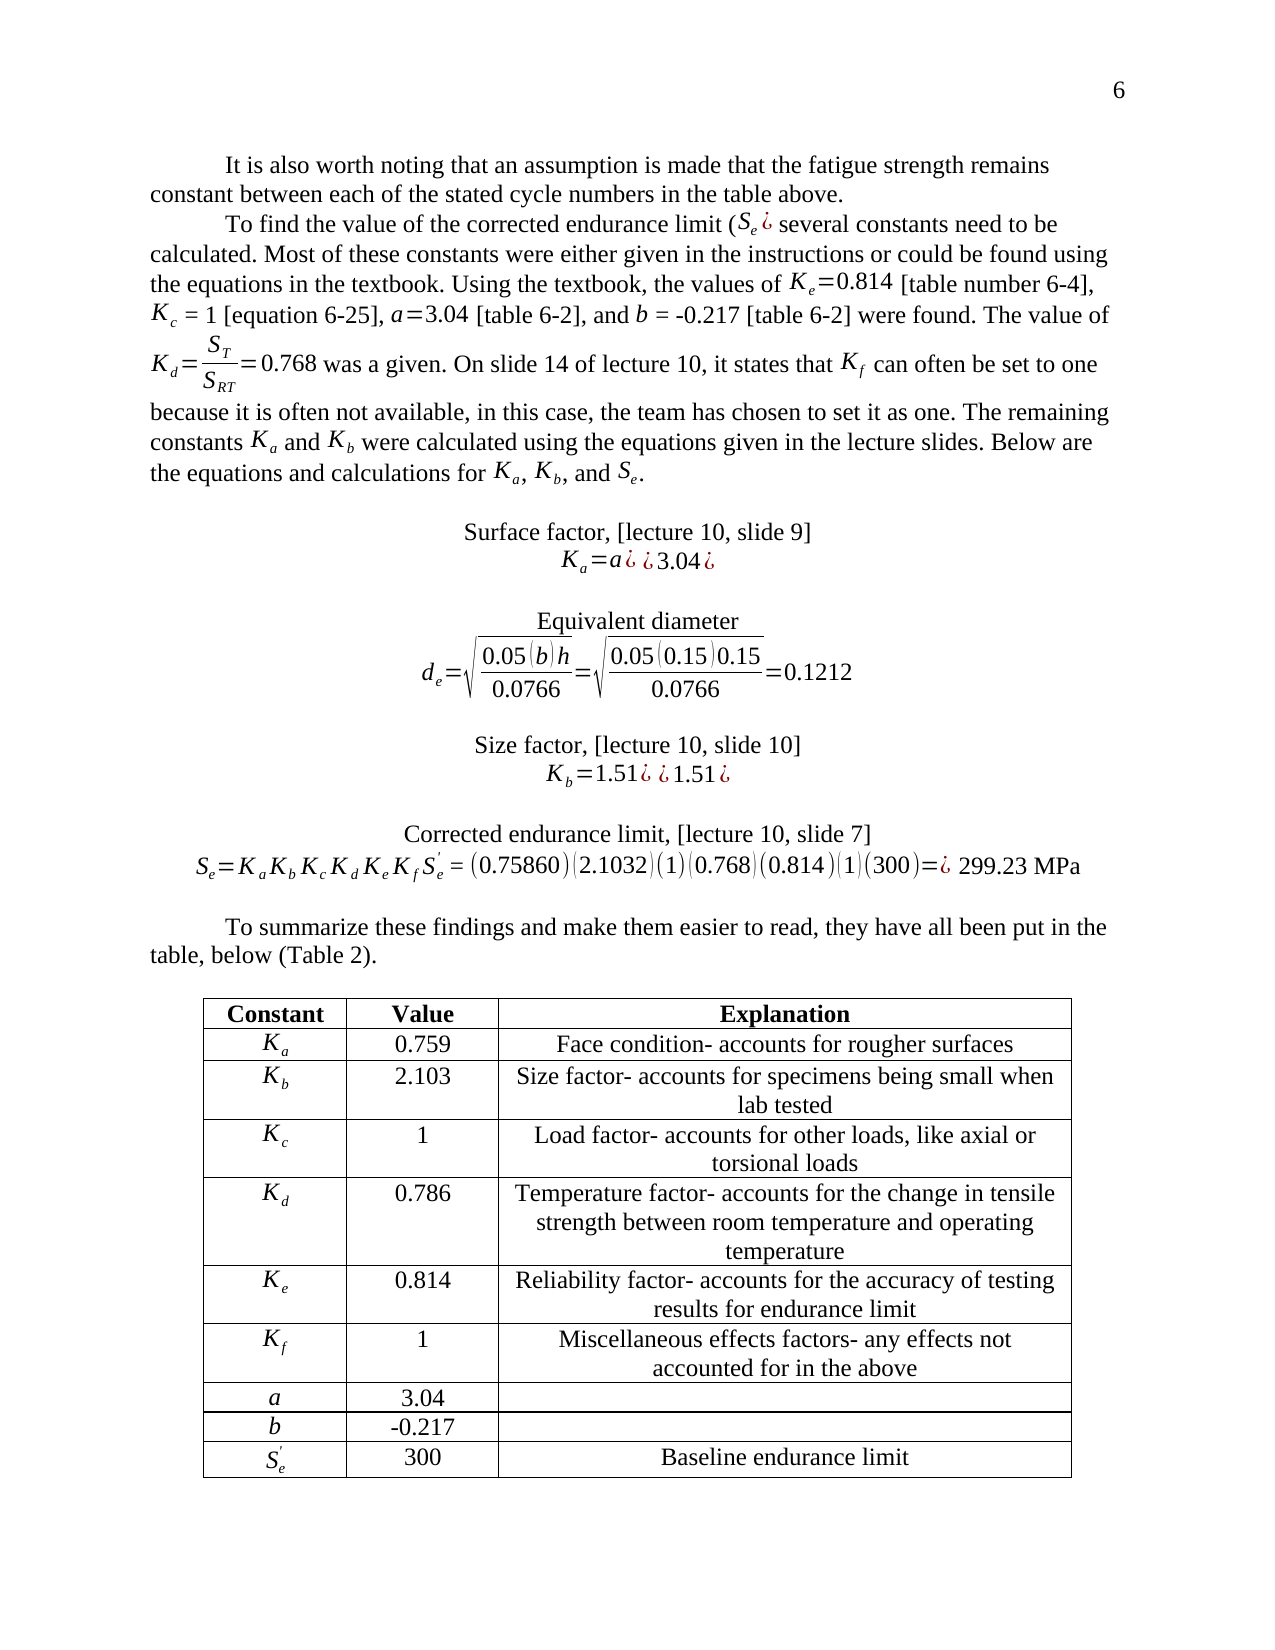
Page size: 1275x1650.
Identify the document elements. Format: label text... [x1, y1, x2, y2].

text To find the value of the corrected endurance limit ( several constants need to be calculated. Most of these constants were either given in the instructions or could be found using the equations in the textbook. Using the textbook, the values of [table number 6-4], = 1 [equation 6-25], [table 6-2], and = -0.217 [table 6-2] were found. The value of was a given. On slide 14 of lecture 10, it states that can often be set to one because it is often not available, in this case, the team has chosen to set it as one. The remaining constants and were calculated using the equations given in the lecture slides. Below are the equations and calculations for , , and . [150, 207, 1125, 488]
table_cell 3.04 [347, 1383, 498, 1411]
table_cell [499, 1383, 1071, 1411]
table_header Explanation [499, 999, 1071, 1028]
table_cell [204, 1442, 346, 1477]
table_cell [204, 1324, 346, 1382]
table_cell Miscellaneous effects factors- any effects not accounted for in the above [499, 1324, 1071, 1382]
table_cell Reliability factor- accounts for the accuracy of testing results for endurance limit [499, 1266, 1071, 1323]
table_cell Load factor- accounts for other loads, like axial or torsional loads [499, 1120, 1071, 1177]
table_cell [204, 1178, 346, 1264]
table_cell -0.217 [347, 1413, 498, 1441]
table_cell Temperature factor- accounts for the change in tensile strength between room temperature and operating temperature [499, 1178, 1071, 1264]
text Corrected endurance limit, [lecture 10, slide 7] [150, 819, 1125, 848]
table_cell 2.103 [347, 1061, 498, 1119]
table_cell [499, 1413, 1071, 1441]
table_cell 1 [347, 1324, 498, 1382]
table_cell 0.786 [347, 1178, 498, 1264]
text = 299.23 MPa [150, 848, 1125, 883]
table_cell [204, 1383, 346, 1411]
table_cell [204, 1266, 346, 1323]
table_cell [204, 1120, 346, 1177]
table_cell [204, 1413, 346, 1441]
table_cell 0.814 [347, 1266, 498, 1323]
table_header Constant [204, 999, 346, 1028]
text Surface factor, [lecture 10, slide 9] [150, 517, 1125, 546]
table_cell Face condition- accounts for rougher surfaces [499, 1029, 1071, 1060]
table_cell [204, 1061, 346, 1119]
text Equivalent diameter [150, 606, 1125, 634]
table_cell 0.759 [347, 1029, 498, 1060]
table_cell Baseline endurance limit [499, 1442, 1071, 1477]
table_cell 300 [347, 1442, 498, 1477]
text It is also worth noting that an assumption is made that the fatigue strength remains constant between each of the stated cycle numbers in the table above. [150, 150, 1125, 207]
text To summarize these findings and make them easier to read, they have all been put in the table, below (Table 2). [150, 912, 1125, 969]
table_cell [204, 1029, 346, 1060]
table_cell 1 [347, 1120, 498, 1177]
table_cell Size factor- accounts for specimens being small when lab tested [499, 1061, 1071, 1119]
table_header Value [347, 999, 498, 1028]
text Size factor, [lecture 10, slide 10] [150, 731, 1125, 759]
